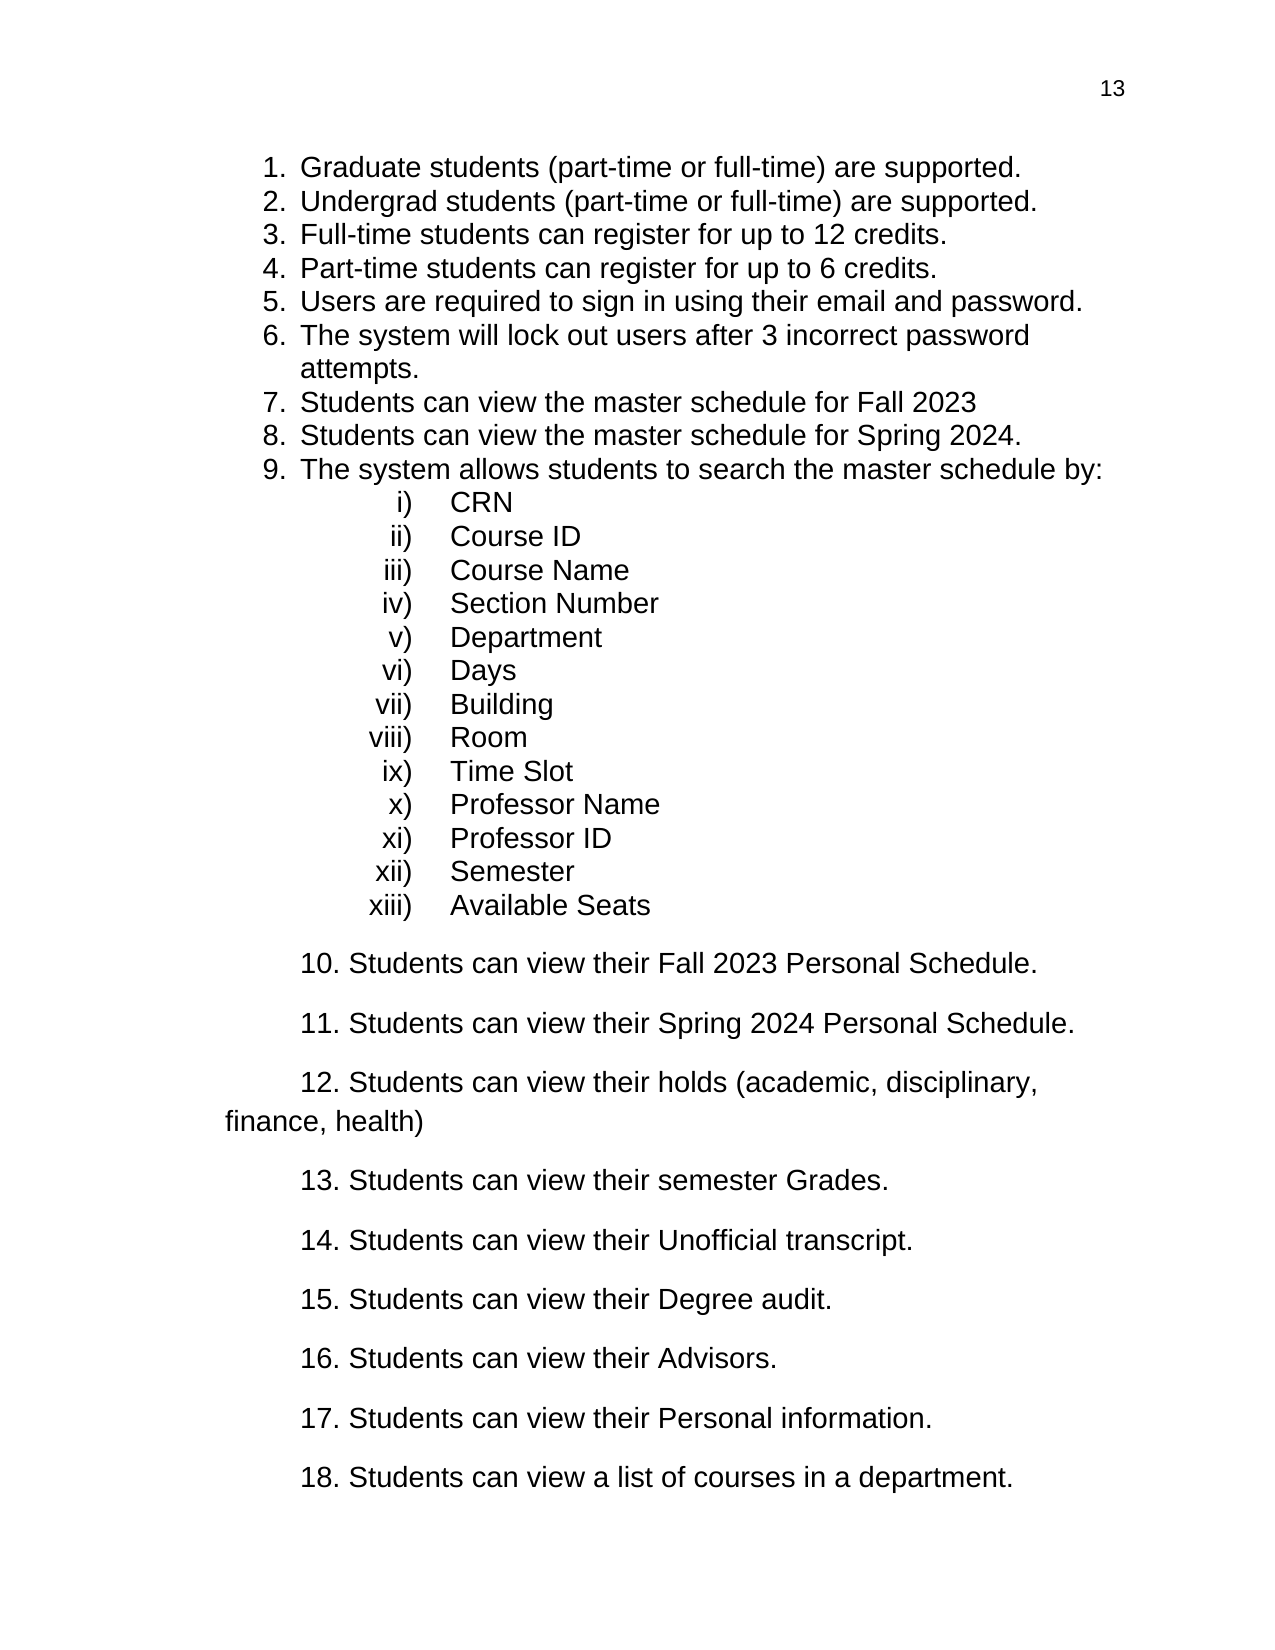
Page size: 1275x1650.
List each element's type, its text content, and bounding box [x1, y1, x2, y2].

text 12. Students can view their holds (academic, disciplinary, finance, health) [225, 1065, 1125, 1137]
list Part-time students can register for up to 6 credits. [262, 251, 1125, 284]
list Full-time students can register for up to 12 credits. [262, 217, 1125, 251]
list Days [412, 653, 1125, 687]
text 13. Students can view their semester Grades. [225, 1163, 1125, 1197]
list Time Slot [412, 754, 1125, 787]
list Building [412, 687, 1125, 720]
text 11. Students can view their Spring 2024 Personal Schedule. [225, 1006, 1125, 1039]
list Graduate students (part-time or full-time) are supported. [262, 150, 1125, 183]
list Professor ID [412, 821, 1125, 854]
list The system allows students to search the master schedule by: [262, 452, 1125, 485]
list Undergrad students (part-time or full-time) are supported. [262, 183, 1125, 217]
text 17. Students can view their Personal information. [225, 1401, 1125, 1434]
text 16. Students can view their Advisors. [225, 1341, 1125, 1375]
list Course ID [412, 519, 1125, 552]
text 18. Students can view a list of courses in a department. [225, 1460, 1125, 1493]
list Department [412, 619, 1125, 653]
text 10. Students can view their Fall 2023 Personal Schedule. [225, 946, 1125, 980]
text 14. Students can view their Unofficial transcript. [225, 1222, 1125, 1256]
list The system will lock out users after 3 incorrect password attempts. [262, 318, 1125, 385]
list Section Number [412, 586, 1125, 619]
list Course Name [412, 552, 1125, 586]
list Students can view the master schedule for Fall 2023 [262, 385, 1125, 418]
list Room [412, 720, 1125, 754]
list Users are required to sign in using their email and password. [262, 284, 1125, 318]
list Professor Name [412, 787, 1125, 821]
text 15. Students can view their Degree audit. [225, 1282, 1125, 1315]
list Students can view the master schedule for Spring 2024. [262, 418, 1125, 452]
list Semester [412, 854, 1125, 888]
list Available Seats [412, 888, 1125, 921]
list CRN [412, 485, 1125, 519]
